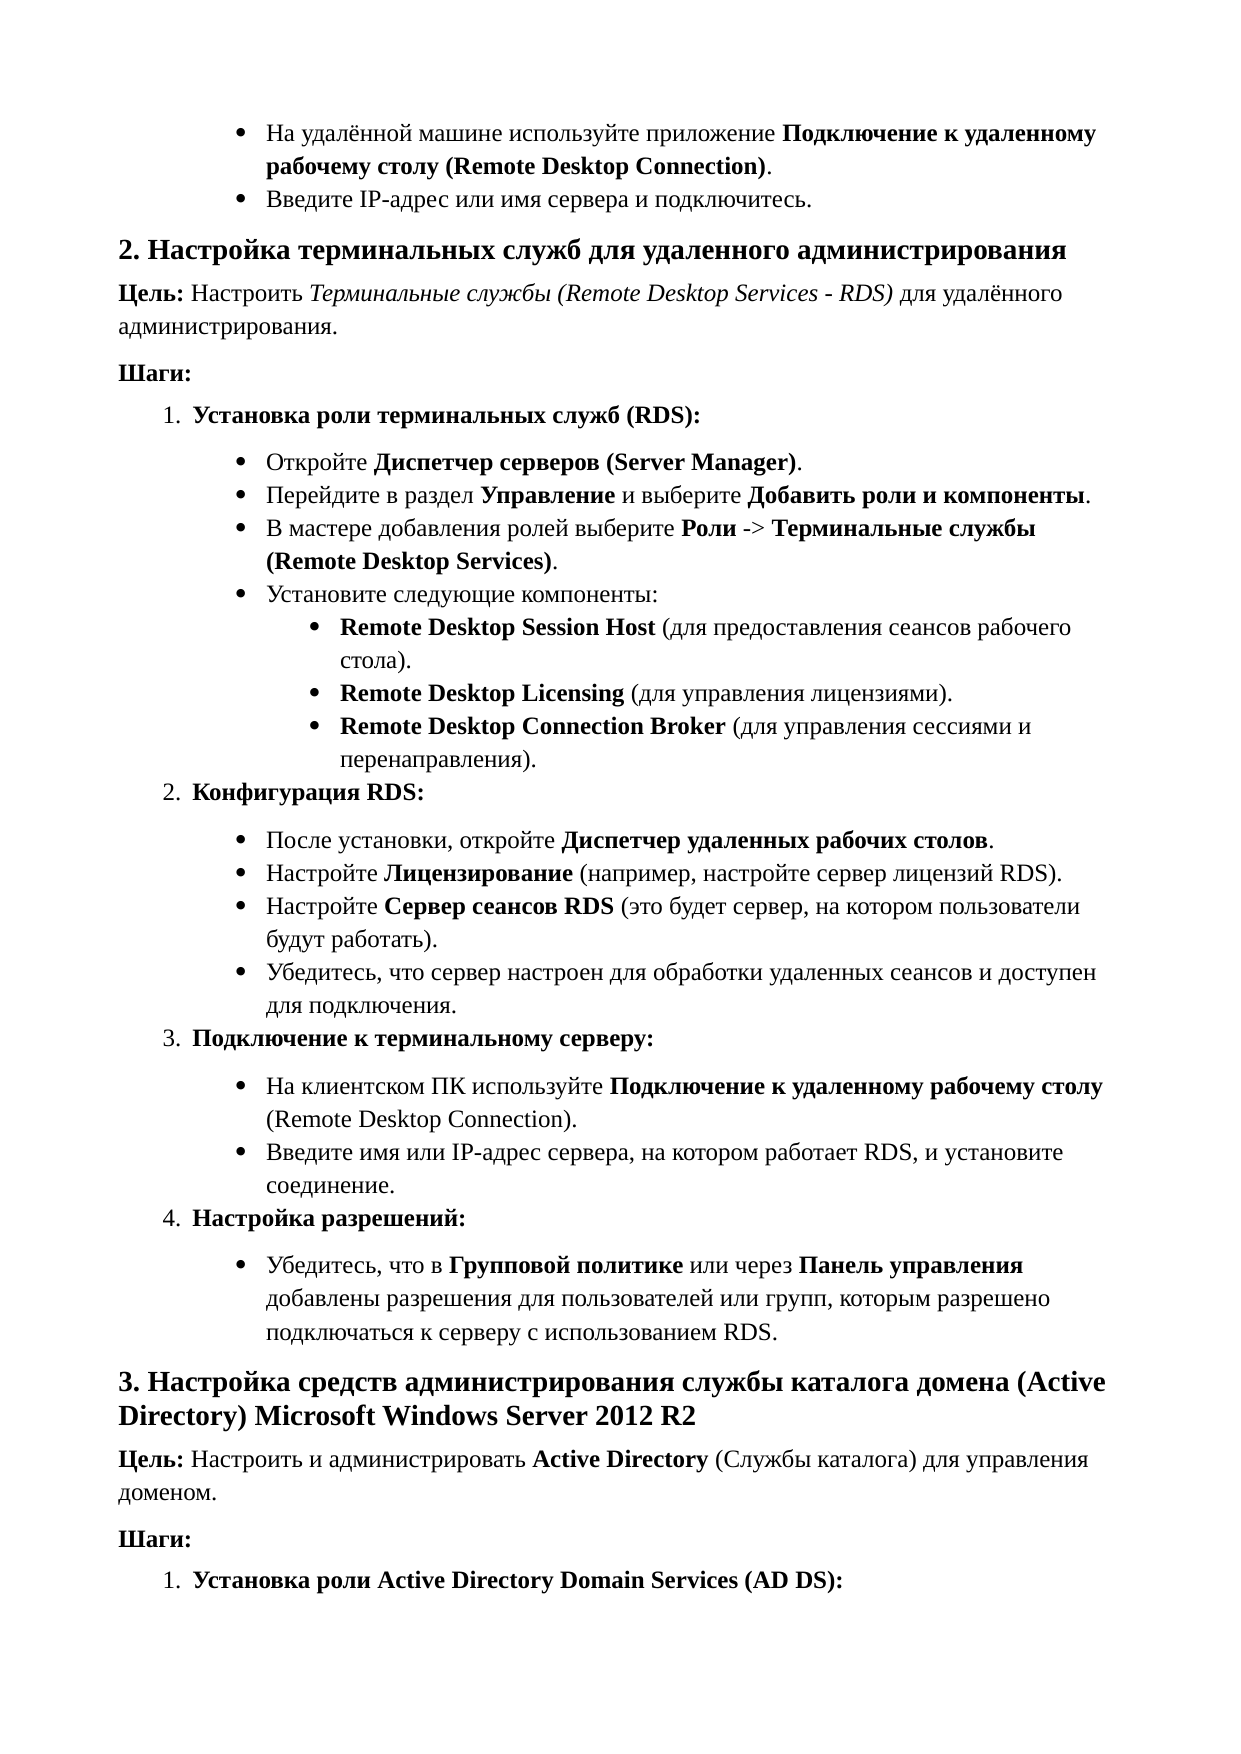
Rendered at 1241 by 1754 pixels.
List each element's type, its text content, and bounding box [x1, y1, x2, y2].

list На клиентском ПК используйте Подключение к удаленному рабочему столу (Remote Desktop Connection). [236, 1071, 1122, 1133]
subtitle 2. Настройка терминальных служб для удаленного администрирования [118, 232, 1122, 265]
text Цель: Настроить и администрировать Active Directory (Службы каталога) для управления доменом. [118, 1444, 1122, 1506]
list Настройте Лицензирование (например, настройте сервер лицензий RDS). [236, 858, 1122, 887]
list Убедитесь, что в Групповой политике или через Панель управления добавлены разрешения для пользователей или групп, которым разрешено подключаться к серверу с использованием RDS. [236, 1251, 1122, 1345]
list Подключение к терминальному серверу: [162, 1023, 1122, 1052]
subtitle 3. Настройка средств администрирования службы каталога домена (Active Directory) Microsoft Windows Server 2012 R2 [118, 1364, 1122, 1431]
subtitle Шаги: [118, 1524, 1122, 1553]
list Перейдите в раздел Управление и выберите Добавить роли и компоненты. [236, 480, 1122, 509]
list После установки, откройте Диспетчер удаленных рабочих столов. [236, 825, 1122, 854]
list Настройка разрешений: [162, 1203, 1122, 1232]
list Убедитесь, что сервер настроен для обработки удаленных сеансов и доступен для подключения. [236, 957, 1122, 1019]
list Remote Desktop Licensing (для управления лицензиями). [310, 678, 1122, 707]
list На удалённой машине используйте приложение Подключение к удаленному рабочему столу (Remote Desktop Connection). [236, 118, 1122, 180]
list Установка роли терминальных служб (RDS): [162, 400, 1122, 428]
subtitle Шаги: [118, 358, 1122, 387]
list Конфигурация RDS: [162, 777, 1122, 806]
list Remote Desktop Connection Broker (для управления сессиями и перенаправления). [310, 711, 1122, 773]
text Цель: Настроить Терминальные службы (Remote Desktop Services - RDS) для удалённого администрирования. [118, 278, 1122, 339]
list Введите IP-адрес или имя сервера и подключитесь. [236, 184, 1122, 213]
list Откройте Диспетчер серверов (Server Manager). [236, 447, 1122, 476]
list В мастере добавления ролей выберите Роли -> Терминальные службы (Remote Desktop Services). [236, 513, 1122, 575]
list Установите следующие компоненты: [236, 579, 1122, 608]
list Введите имя или IP-адрес сервера, на котором работает RDS, и установите соединение. [236, 1137, 1122, 1199]
list Установка роли Active Directory Domain Services (AD DS): [162, 1566, 1122, 1594]
list Настройте Сервер сеансов RDS (это будет сервер, на котором пользователи будут работать). [236, 891, 1122, 953]
list Remote Desktop Session Host (для предоставления сеансов рабочего стола). [310, 612, 1122, 674]
